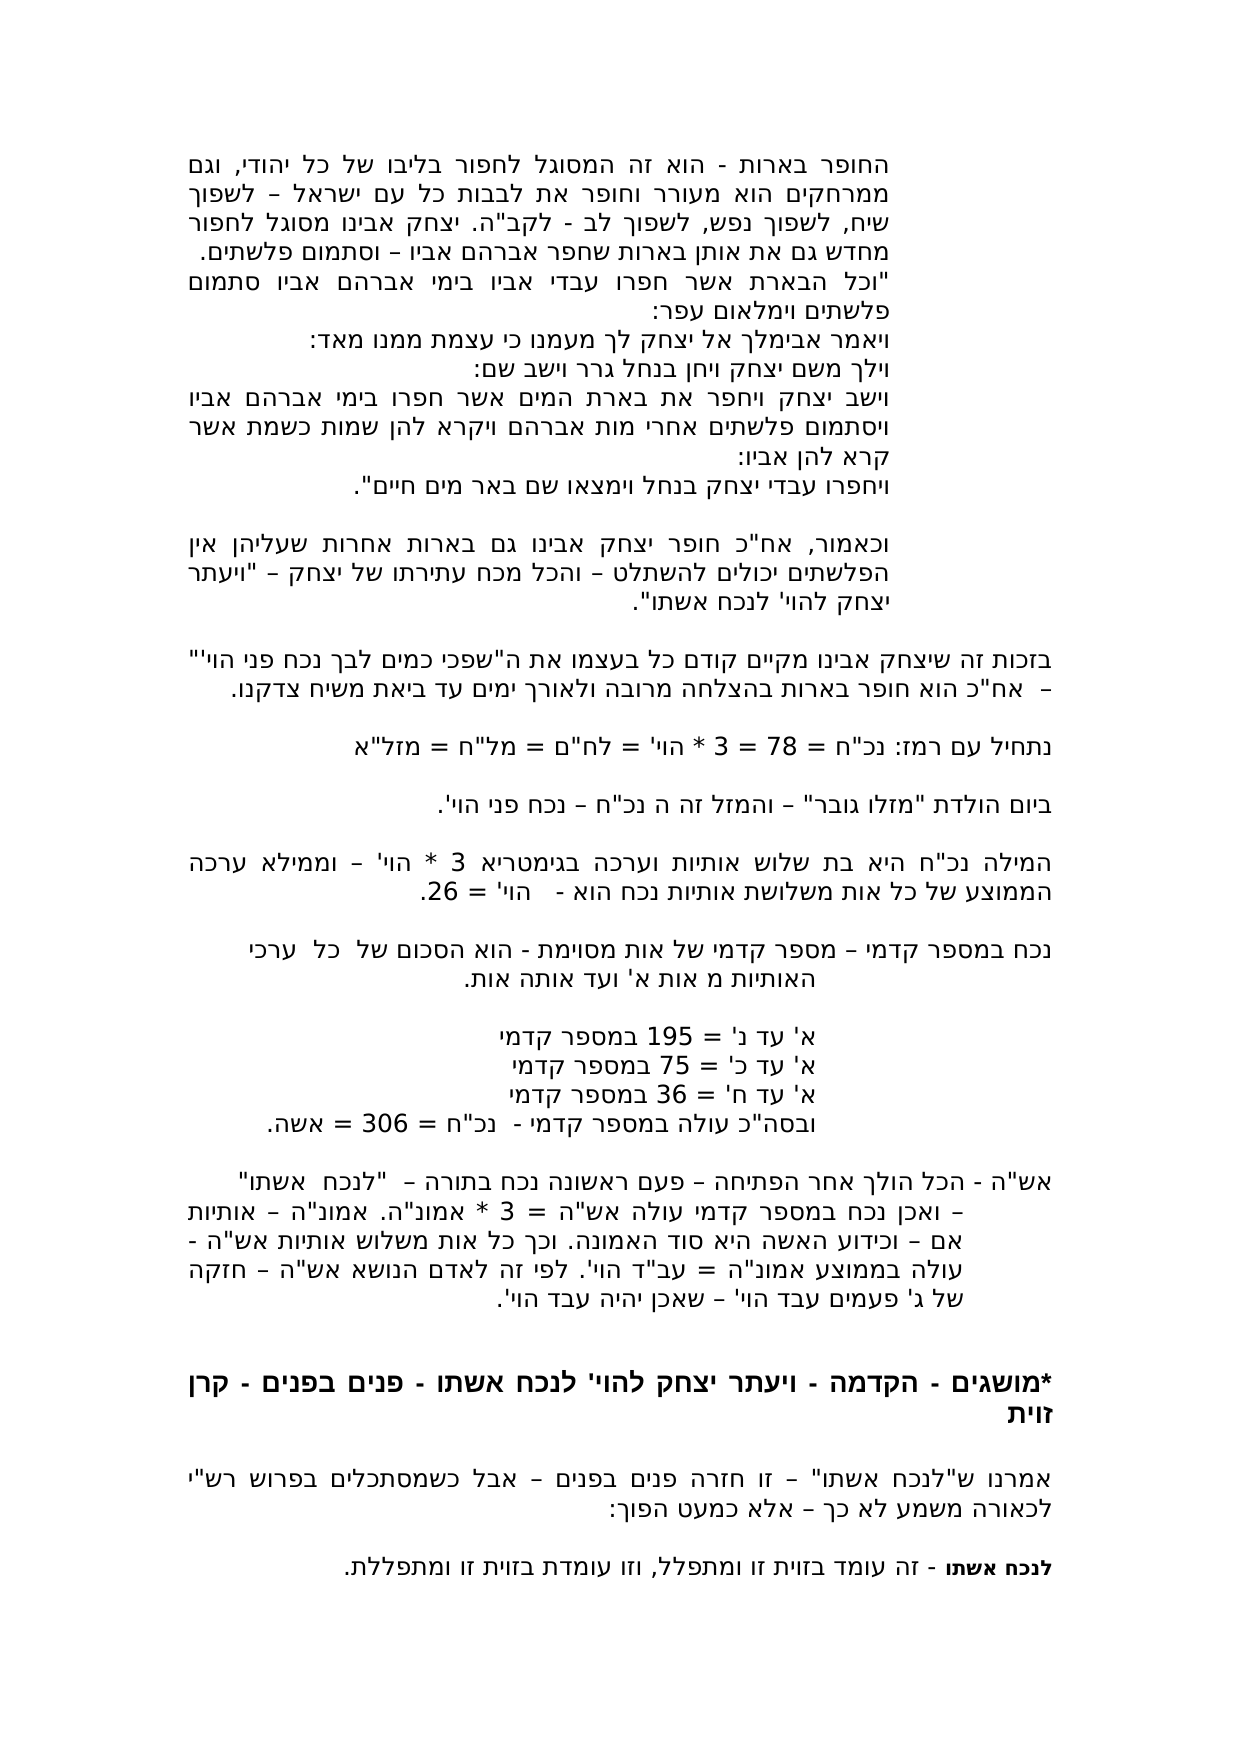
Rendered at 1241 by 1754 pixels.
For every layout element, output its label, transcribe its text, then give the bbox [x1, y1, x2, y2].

text ובסה"כ עולה במספר קדמי - נכ"ח = 306 = אשה. [187, 1109, 1053, 1139]
text לנכח אשתו - זה עומד בזוית זו ומתפלל, וזו עומדת בזוית זו ומתפללת. [187, 1552, 1053, 1581]
text המילה נכ"ח היא בת שלוש אותיות וערכה בגימטריא 3 * הוי' – וממילא ערכה הממוצע של כל אות משלושת אותיות נכח הוא - הוי' = 26. [187, 848, 1053, 906]
text ויחפרו עבדי יצחק בנחל וימצאו שם באר מים חיים". [187, 471, 890, 500]
text ביום הולדת "מזלו גובר" – והמזל זה ה נכ"ח – נכח פני הוי'. [187, 790, 1053, 819]
text בזכות זה שיצחק אבינו מקיים קודם כל בעצמו את ה"שפכי כמים לבך נכח פני הוי'" – אח"כ הוא חופר בארות בהצלחה מרובה ולאורך ימים עד ביאת משיח צדקנו. [187, 645, 1053, 703]
text החופר בארות - הוא זה המסוגל לחפור בליבו של כל יהודי, וגם ממרחקים הוא מעורר וחופר את לבבות כל עם ישראל – לשפוך שיח, לשפוך נפש, לשפוך לב - לקב"ה. יצחק אבינו מסוגל לחפור מחדש גם את אותן בארות שחפר אברהם אביו – וסתמום פלשתים. [187, 150, 890, 267]
text נתחיל עם רמז: נכ"ח = 78 = 3 * הוי' = לח"ם = מל"ח = מזל"א [187, 732, 1053, 761]
text – ואכן נכח במספר קדמי עולה אש"ה = 3 * אמונ"ה. אמונ"ה – אותיות אם – וכידוע האשה היא סוד האמונה. וכך כל אות משלוש אותיות אש"ה - עולה בממוצע אמונ"ה = עב"ד הוי'. לפי זה לאדם הנושא אש"ה – חזקה של ג' פעמים עבד הוי' – שאכן יהיה עבד הוי'. [187, 1197, 964, 1313]
text האותיות מ אות א' ועד אותה אות. [187, 964, 817, 993]
text א' עד נ' = 195 במספר קדמי [187, 1022, 1053, 1051]
text "וכל הבארת אשר חפרו עבדי אביו בימי אברהם אביו סתמום פלשתים וימלאום עפר: [187, 267, 890, 325]
text וישב יצחק ויחפר את בארת המים אשר חפרו בימי אברהם אביו ויסתמום פלשתים אחרי מות אברהם ויקרא להן שמות כשמת אשר קרא להן אביו: [187, 383, 890, 471]
text א' עד ח' = 36 במספר קדמי [187, 1080, 1053, 1109]
subtitle *מושגים - הקדמה - ויעתר יצחק להוי' לנכח אשתו - פנים בפנים - קרן זוית [187, 1367, 1053, 1429]
text נכח במספר קדמי – מספר קדמי של אות מסוימת - הוא הסכום של כל ערכי [187, 935, 1053, 964]
text וכאמור, אח"כ חופר יצחק אבינו גם בארות אחרות שעליהן אין הפלשתים יכולים להשתלט – והכל מכח עתירתו של יצחק – "ויעתר יצחק להוי' לנכח אשתו". [187, 529, 890, 616]
text א' עד כ' = 75 במספר קדמי [187, 1051, 1053, 1080]
text ויאמר אבימלך אל יצחק לך מעמנו כי עצמת ממנו מאד: [187, 325, 890, 354]
text אש"ה - הכל הולך אחר הפתיחה – פעם ראשונה נכח בתורה – "לנכח אשתו" [187, 1167, 1053, 1197]
text וילך משם יצחק ויחן בנחל גרר וישב שם: [187, 354, 890, 383]
text אמרנו ש"לנכח אשתו" – זו חזרה פנים בפנים – אבל כשמסתכלים בפרוש רש"י לכאורה משמע לא כך – אלא כמעט הפוך: [187, 1464, 1053, 1523]
